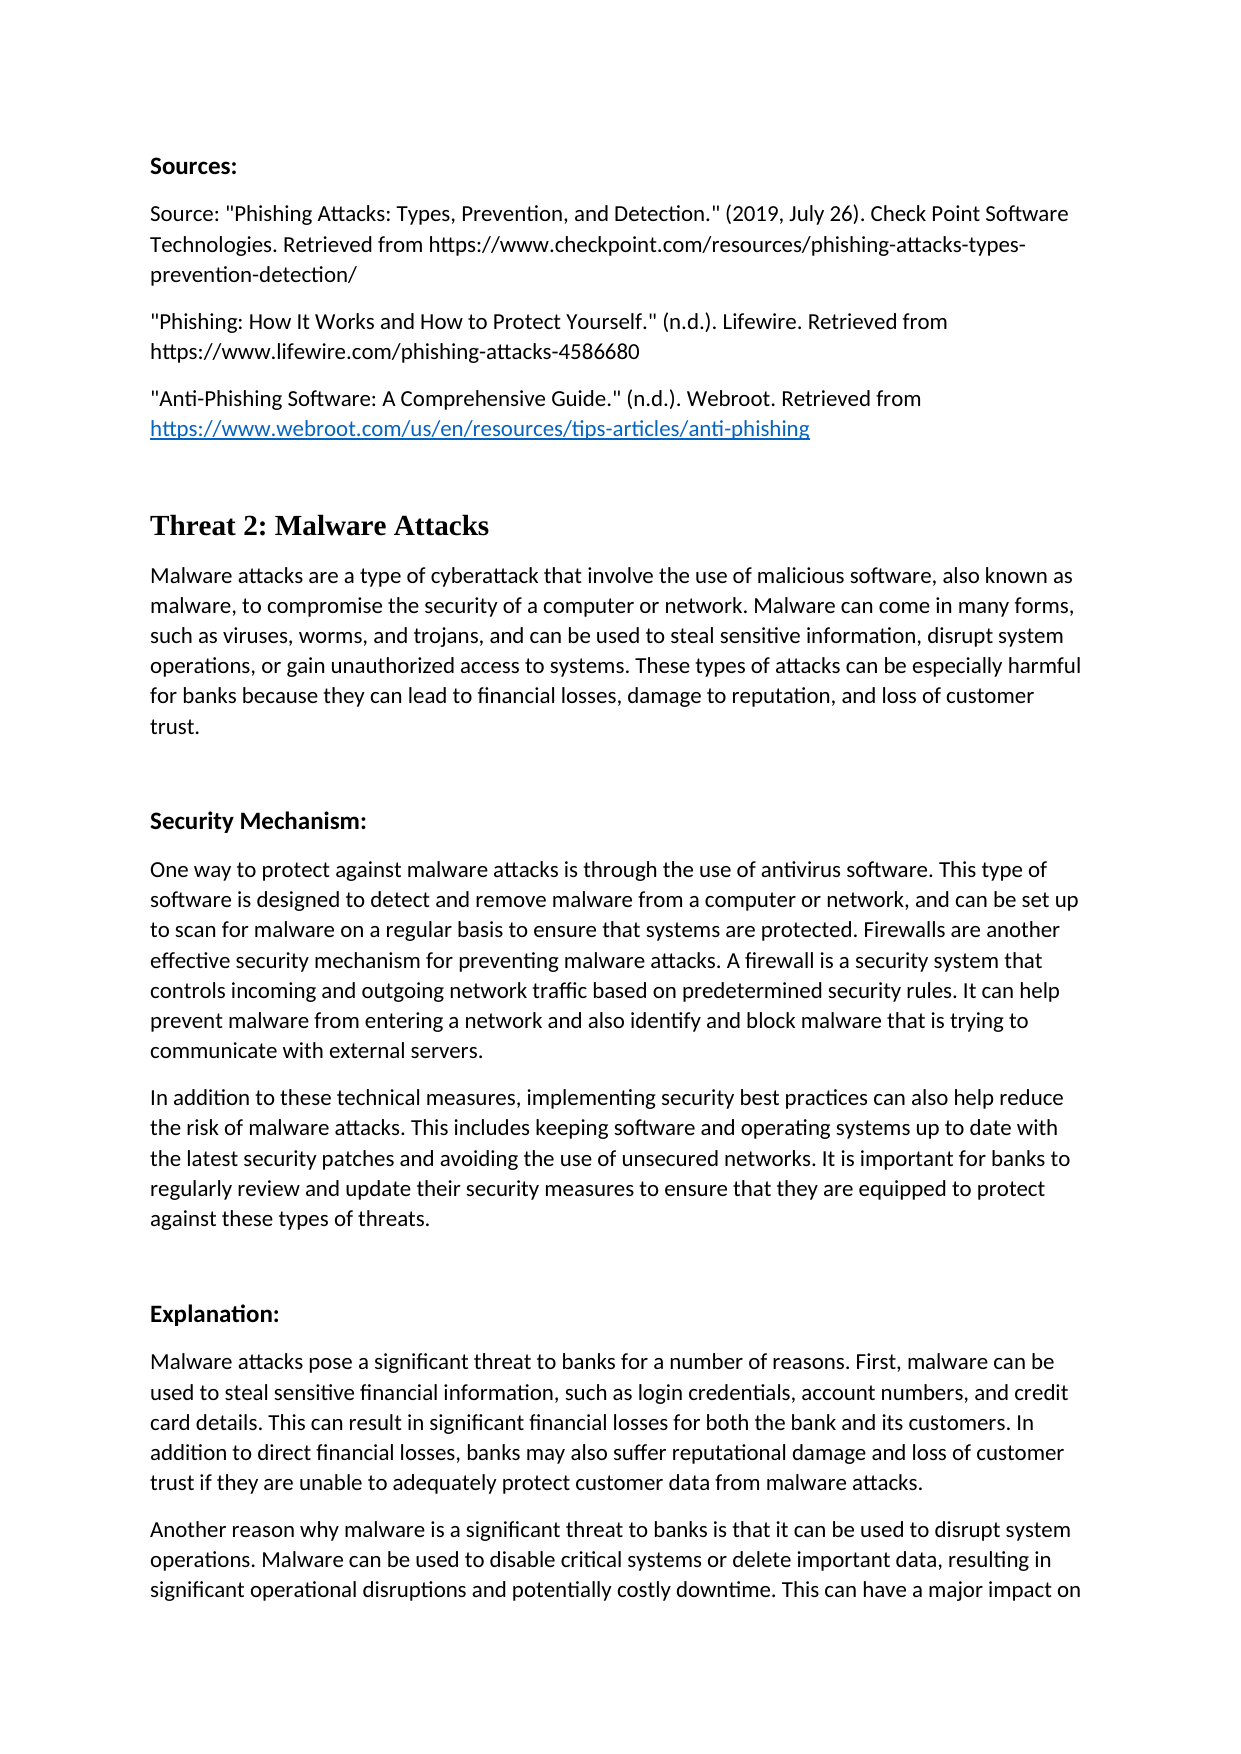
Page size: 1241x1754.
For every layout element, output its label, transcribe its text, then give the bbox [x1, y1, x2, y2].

text "Anti-Phishing Software: A Comprehensive Guide." (n.d.). Webroot. Retrieved from https://www.webroot.com/us/en/resources/tips-articles/anti-phishing [150, 384, 1090, 442]
text Threat 2: Malware Attacks [150, 508, 1090, 541]
text Explanation: [150, 1298, 1090, 1328]
text "Phishing: How It Works and How to Protect Yourself." (n.d.). Lifewire. Retrieved from https://www.lifewire.com/phishing-attacks-4586680 [150, 307, 1090, 365]
text Sources: [150, 150, 1090, 181]
text Malware attacks pose a significant threat to banks for a number of reasons. First, malware can be used to steal sensitive financial information, such as login credentials, account numbers, and credit card details. This can result in significant financial losses for both the bank and its customers. In addition to direct financial losses, banks may also suffer reputational damage and loss of customer trust if they are unable to adequately protect customer data from malware attacks. [150, 1347, 1090, 1496]
text Security Mechanism: [150, 806, 1090, 836]
text Source: "Phishing Attacks: Types, Prevention, and Detection." (2019, July 26). Check Point Software Technologies. Retrieved from https://www.checkpoint.com/resources/phishing-attacks-types-prevention-detection/ [150, 199, 1090, 288]
text One way to protect against malware attacks is through the use of antivirus software. This type of software is designed to detect and remove malware from a computer or network, and can be set up to scan for malware on a regular basis to ensure that systems are protected. Firewalls are another effective security mechanism for preventing malware attacks. A firewall is a security system that controls incoming and outgoing network traffic based on predetermined security rules. It can help prevent malware from entering a network and also identify and block malware that is trying to communicate with external servers. [150, 855, 1090, 1064]
text Malware attacks are a type of cyberattack that involve the use of malicious software, also known as malware, to compromise the security of a computer or network. Malware can come in many forms, such as viruses, worms, and trojans, and can be used to steal sensitive information, disrupt system operations, or gain unauthorized access to systems. These types of attacks can be especially harmful for banks because they can lead to financial losses, damage to reputation, and loss of customer trust. [150, 561, 1090, 740]
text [150, 1515, 1090, 1603]
text In addition to these technical measures, implementing security best practices can also help reduce the risk of malware attacks. This includes keeping software and operating systems up to date with the latest security patches and avoiding the use of unsecured networks. It is important for banks to regularly review and update their security measures to ensure that they are equipped to protect against these types of threats. [150, 1083, 1090, 1232]
